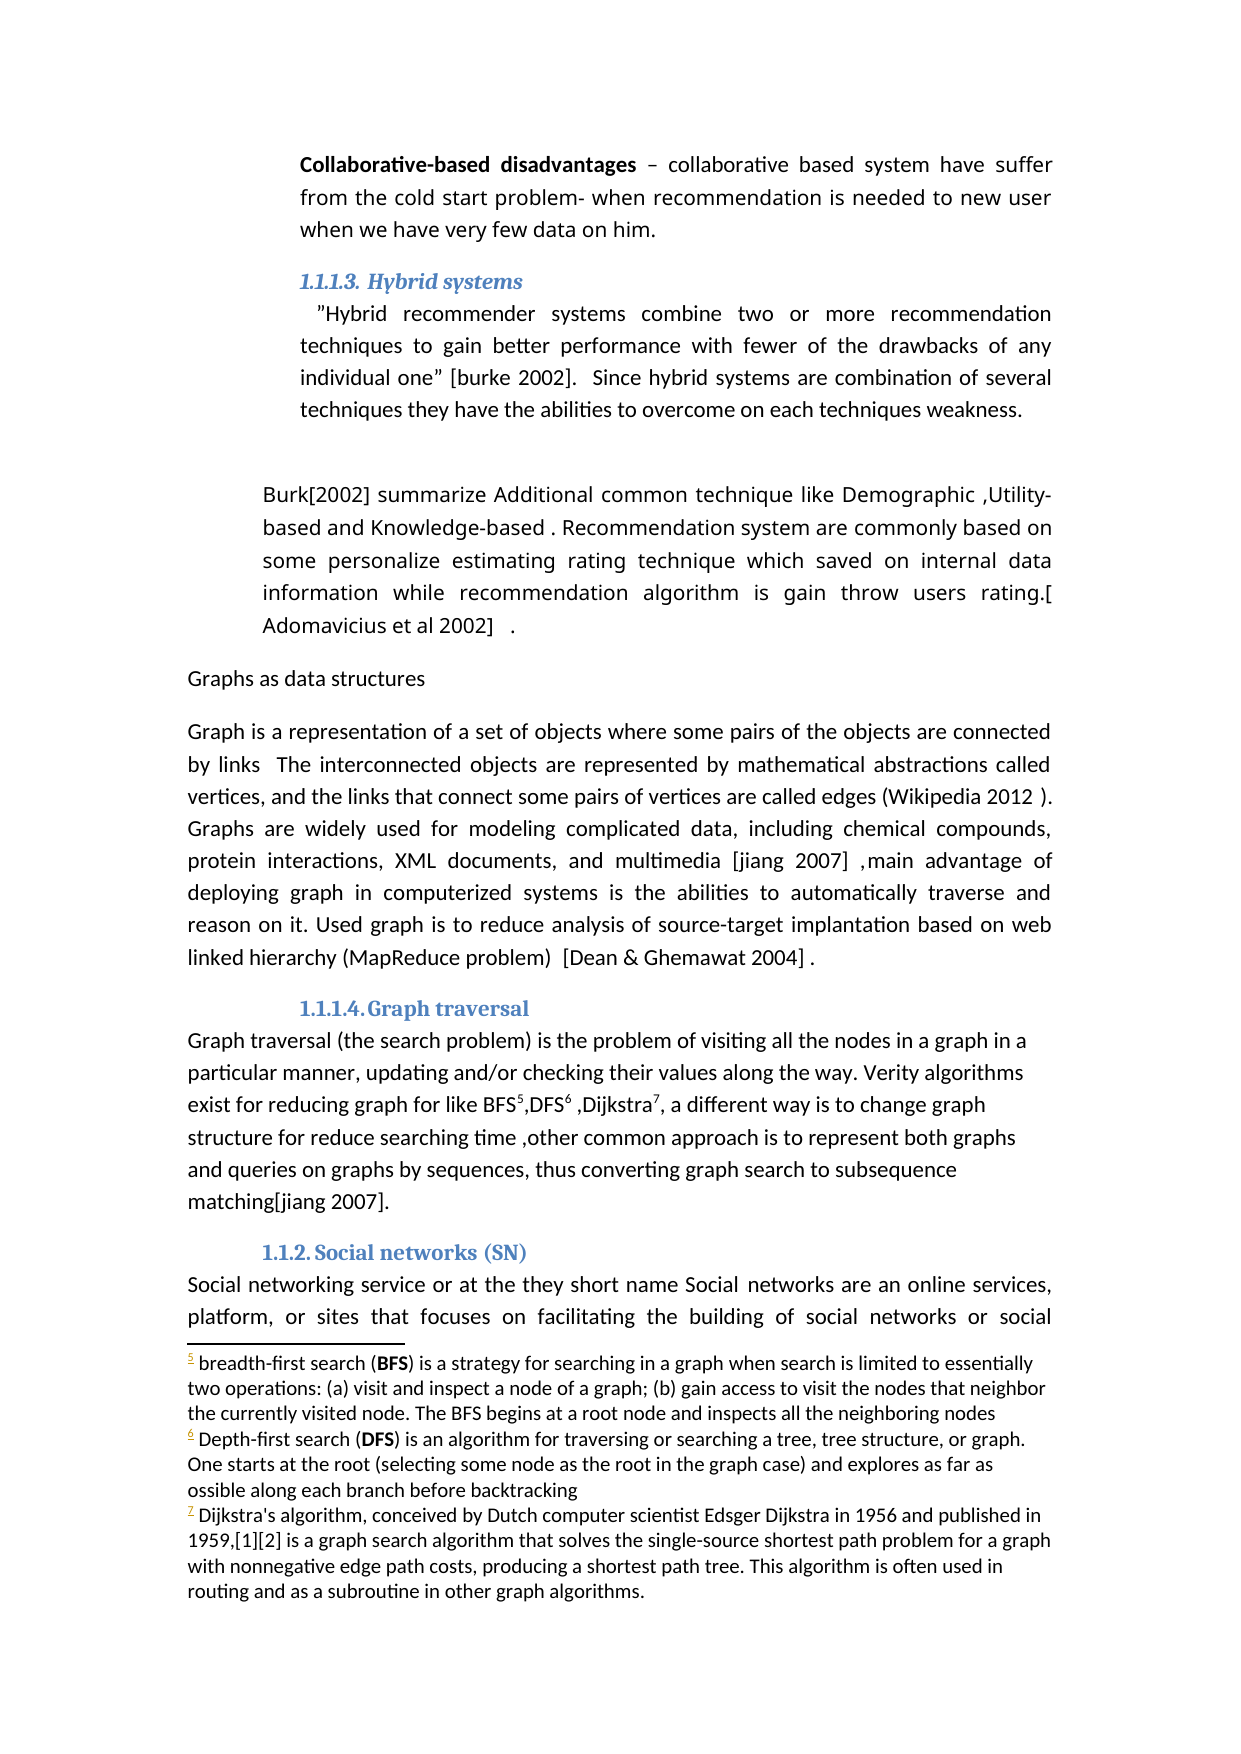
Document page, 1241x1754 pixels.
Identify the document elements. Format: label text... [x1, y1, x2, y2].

subtitle Hybrid systems [300, 269, 1053, 295]
subtitle Social networks [262, 1240, 1053, 1266]
text Graph is a representation of a set of objects where some pairs of the objects are connected by links The interconnected objects are represented by mathematical abstractions called vertices, and the links that connect some pairs of vertices are called edges (Wikipedia 2012). [187, 717, 1053, 971]
